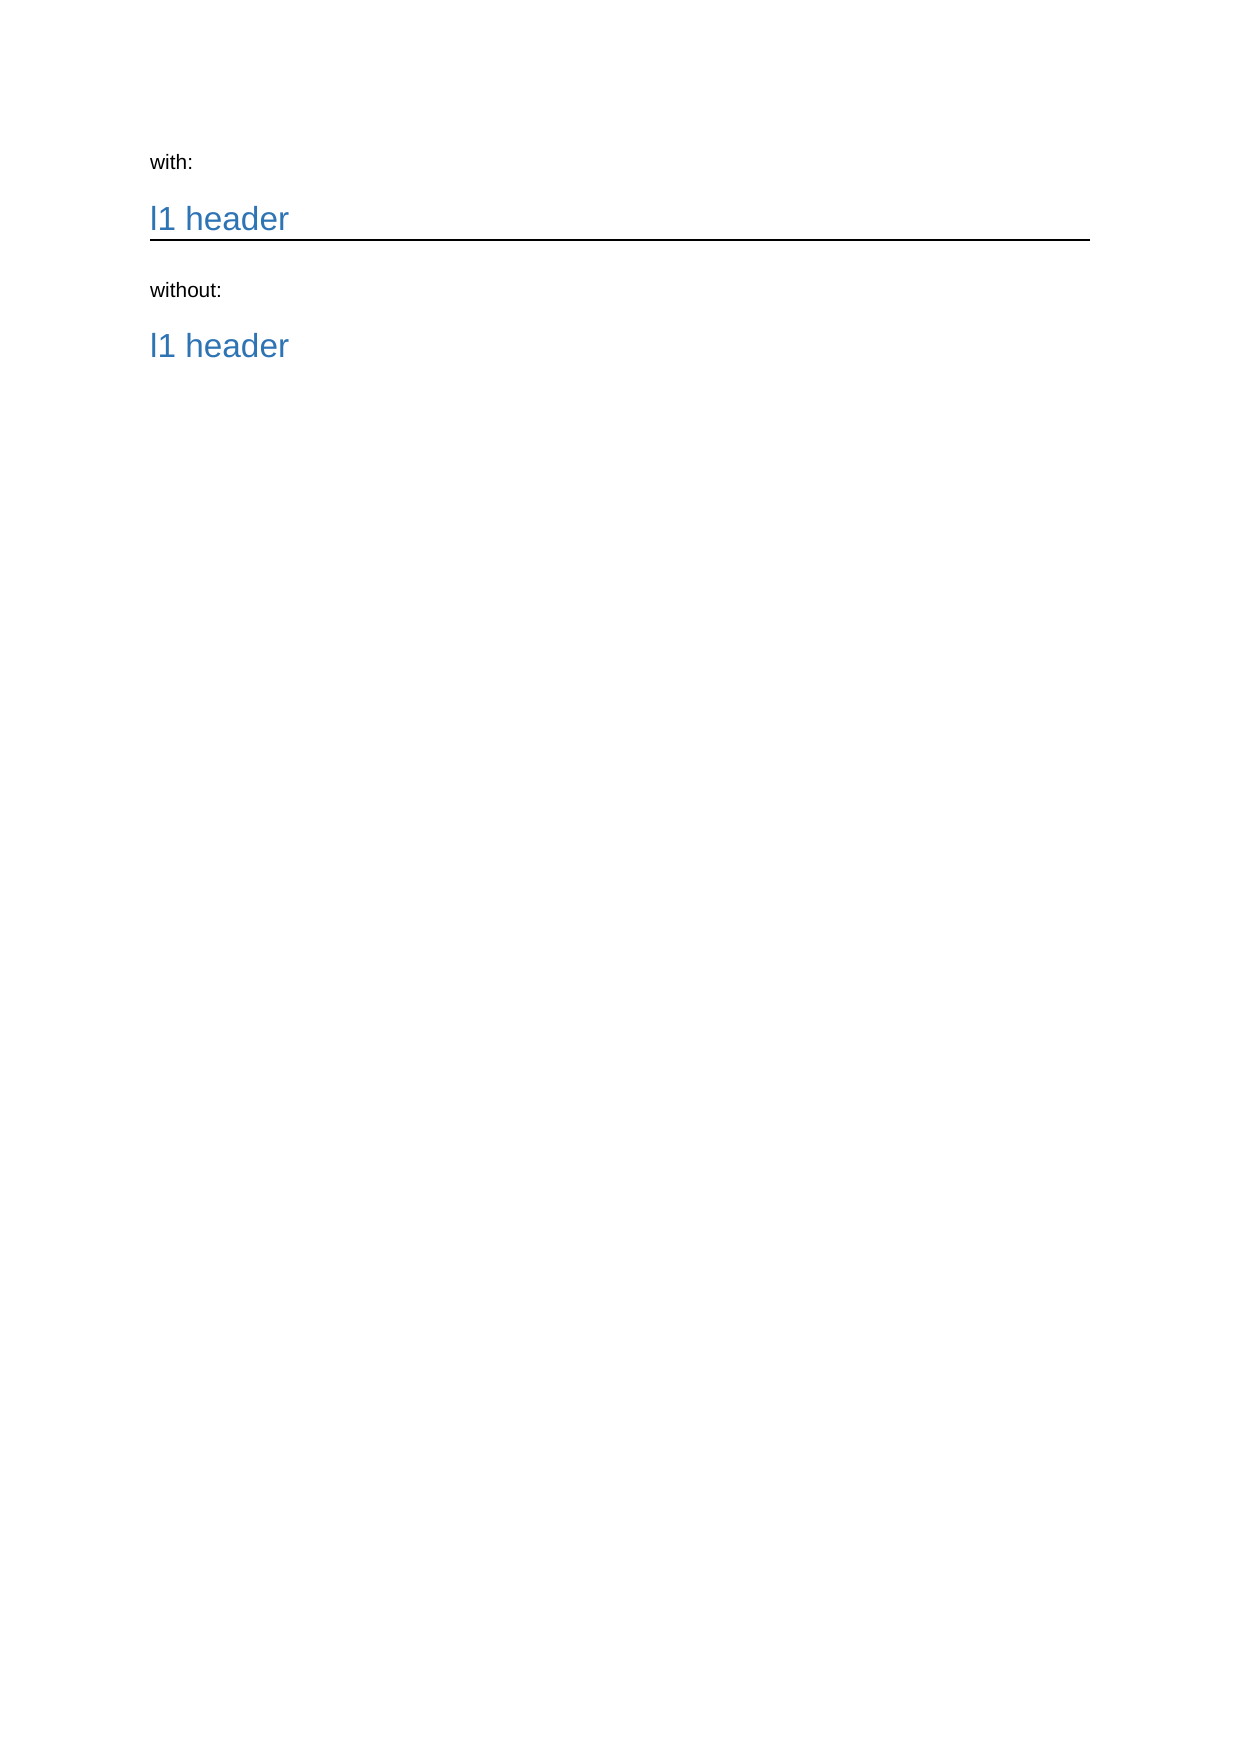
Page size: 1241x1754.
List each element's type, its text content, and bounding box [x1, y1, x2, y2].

subtitle l1 header [150, 199, 1090, 239]
subtitle l1 header [150, 327, 1090, 365]
text without: [150, 278, 1090, 302]
text with: [150, 150, 1090, 174]
